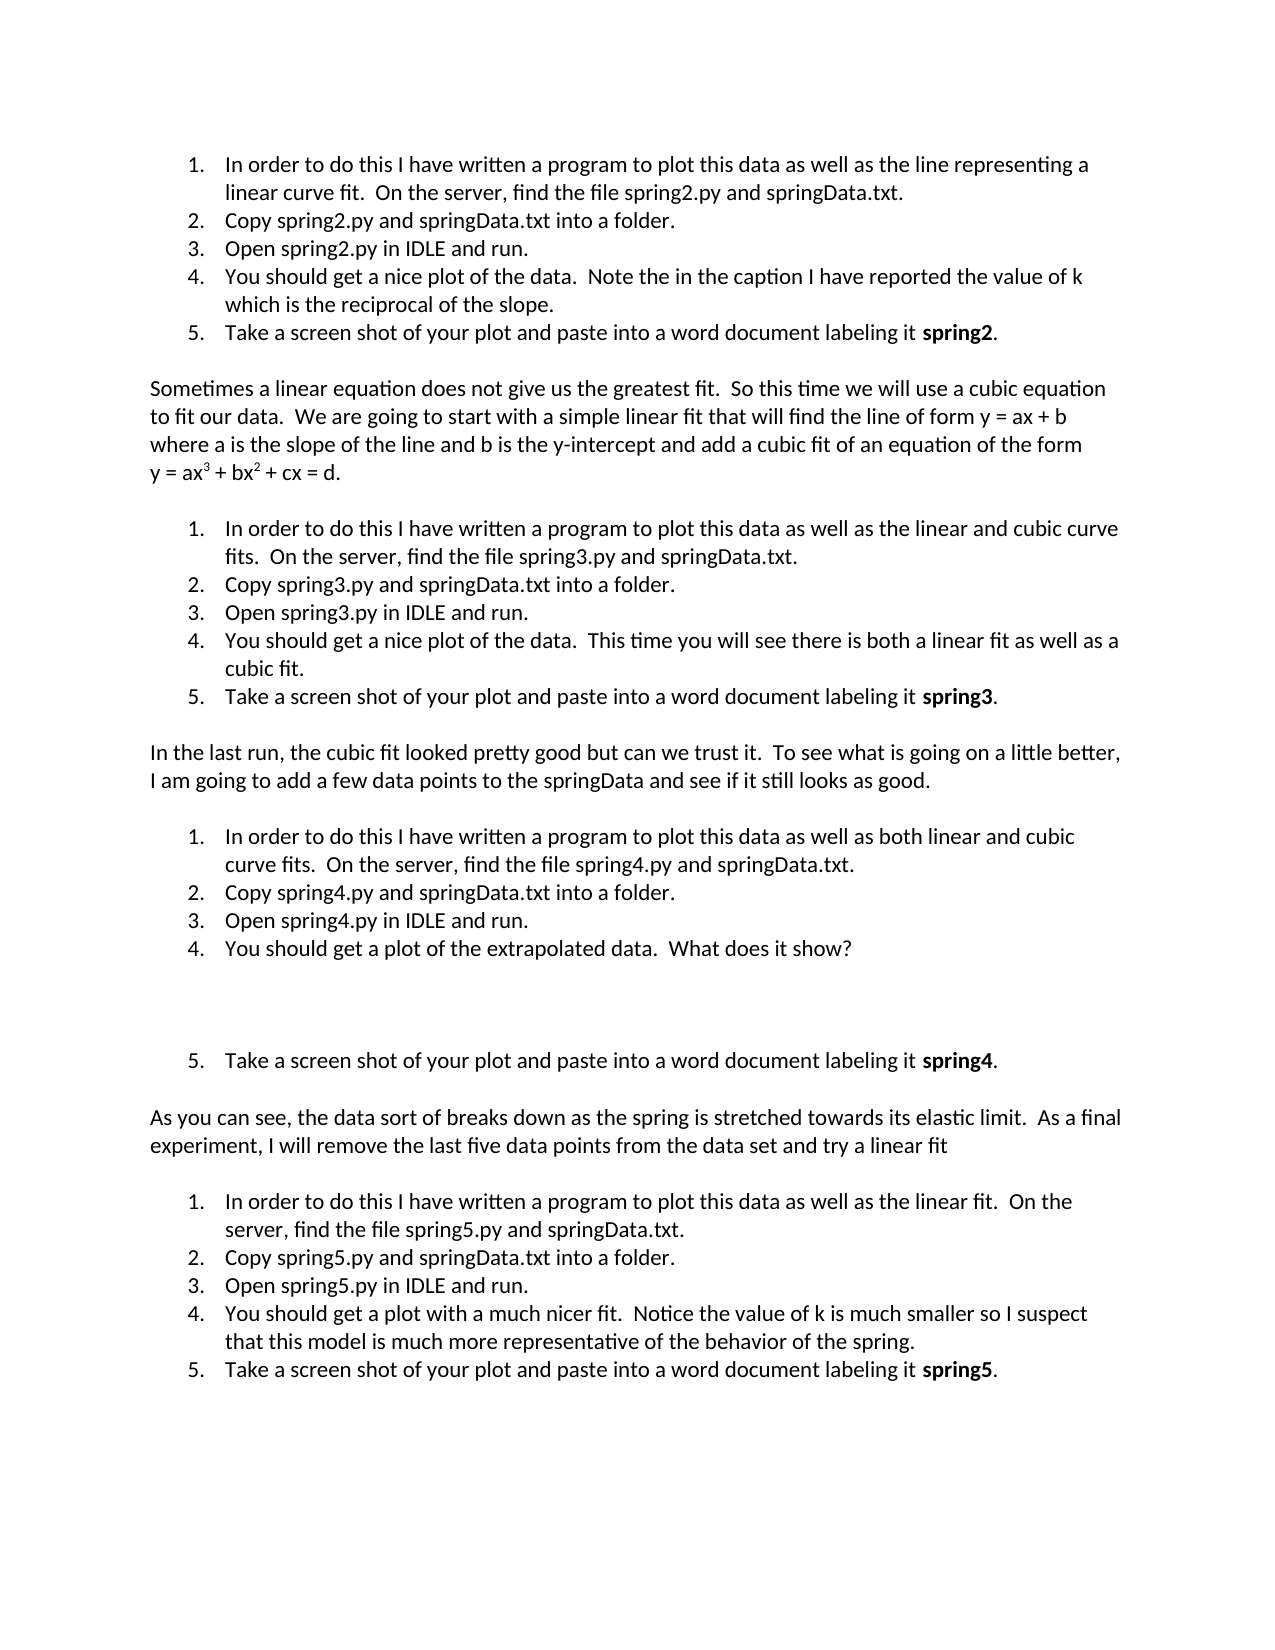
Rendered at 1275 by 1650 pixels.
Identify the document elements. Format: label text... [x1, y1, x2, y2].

text In the last run, the cubic fit looked pretty good but can we trust it. To see what is going on a little better, I am going to add a few data points to the springData and see if it still looks as good. [150, 738, 1125, 794]
list Take a screen shot of your plot and paste into a word document labeling it spring3. [187, 682, 1125, 710]
list Open spring3.py in IDLE and run. [187, 598, 1125, 626]
list Copy spring4.py and springData.txt into a folder. [187, 878, 1125, 907]
list Take a screen shot of your plot and paste into a word document labeling it spring2. [187, 318, 1125, 346]
list Copy spring5.py and springData.txt into a folder. [187, 1243, 1125, 1271]
list Copy spring2.py and springData.txt into a folder. [187, 206, 1125, 234]
list You should get a plot of the extrapolated data. What does it show? [187, 934, 1125, 963]
list Copy spring3.py and springData.txt into a folder. [187, 570, 1125, 598]
list In order to do this I have written a program to plot this data as well as both linear and cubic curve fits. On the server, find the file spring4.py and springData.txt. [187, 822, 1125, 878]
text Sometimes a linear equation does not give us the greatest fit. So this time we will use a cubic equation to fit our data. We are going to start with a simple linear fit that will find the line of form y = ax + b where a is the slope of the line and b is the y-intercept and add a cubic fit of an equation of the form [150, 374, 1125, 458]
list You should get a plot with a much nicer fit. Notice the value of k is much smaller so I suspect that this model is much more representative of the behavior of the spring. [187, 1299, 1125, 1355]
text As you can see, the data sort of breaks down as the spring is stretched towards its elastic limit. As a final experiment, I will remove the last five data points from the data set and try a linear fit [150, 1103, 1125, 1159]
text y = ax3 + bx2 + cx = d. [150, 458, 1125, 486]
list You should get a nice plot of the data. Note the in the caption I have reported the value of k which is the reciprocal of the slope. [187, 262, 1125, 318]
list You should get a nice plot of the data. This time you will see there is both a linear fit as well as a cubic fit. [187, 626, 1125, 682]
list In order to do this I have written a program to plot this data as well as the line representing a linear curve fit. On the server, find the file spring2.py and springData.txt. [187, 150, 1125, 206]
list Open spring2.py in IDLE and run. [187, 234, 1125, 262]
list Open spring5.py in IDLE and run. [187, 1271, 1125, 1299]
list In order to do this I have written a program to plot this data as well as the linear and cubic curve fits. On the server, find the file spring3.py and springData.txt. [187, 514, 1125, 570]
list Take a screen shot of your plot and paste into a word document labeling it spring5. [187, 1355, 1125, 1383]
list Take a screen shot of your plot and paste into a word document labeling it spring4. [187, 1047, 1125, 1075]
list Open spring4.py in IDLE and run. [187, 907, 1125, 934]
list In order to do this I have written a program to plot this data as well as the linear fit. On the server, find the file spring5.py and springData.txt. [187, 1187, 1125, 1243]
